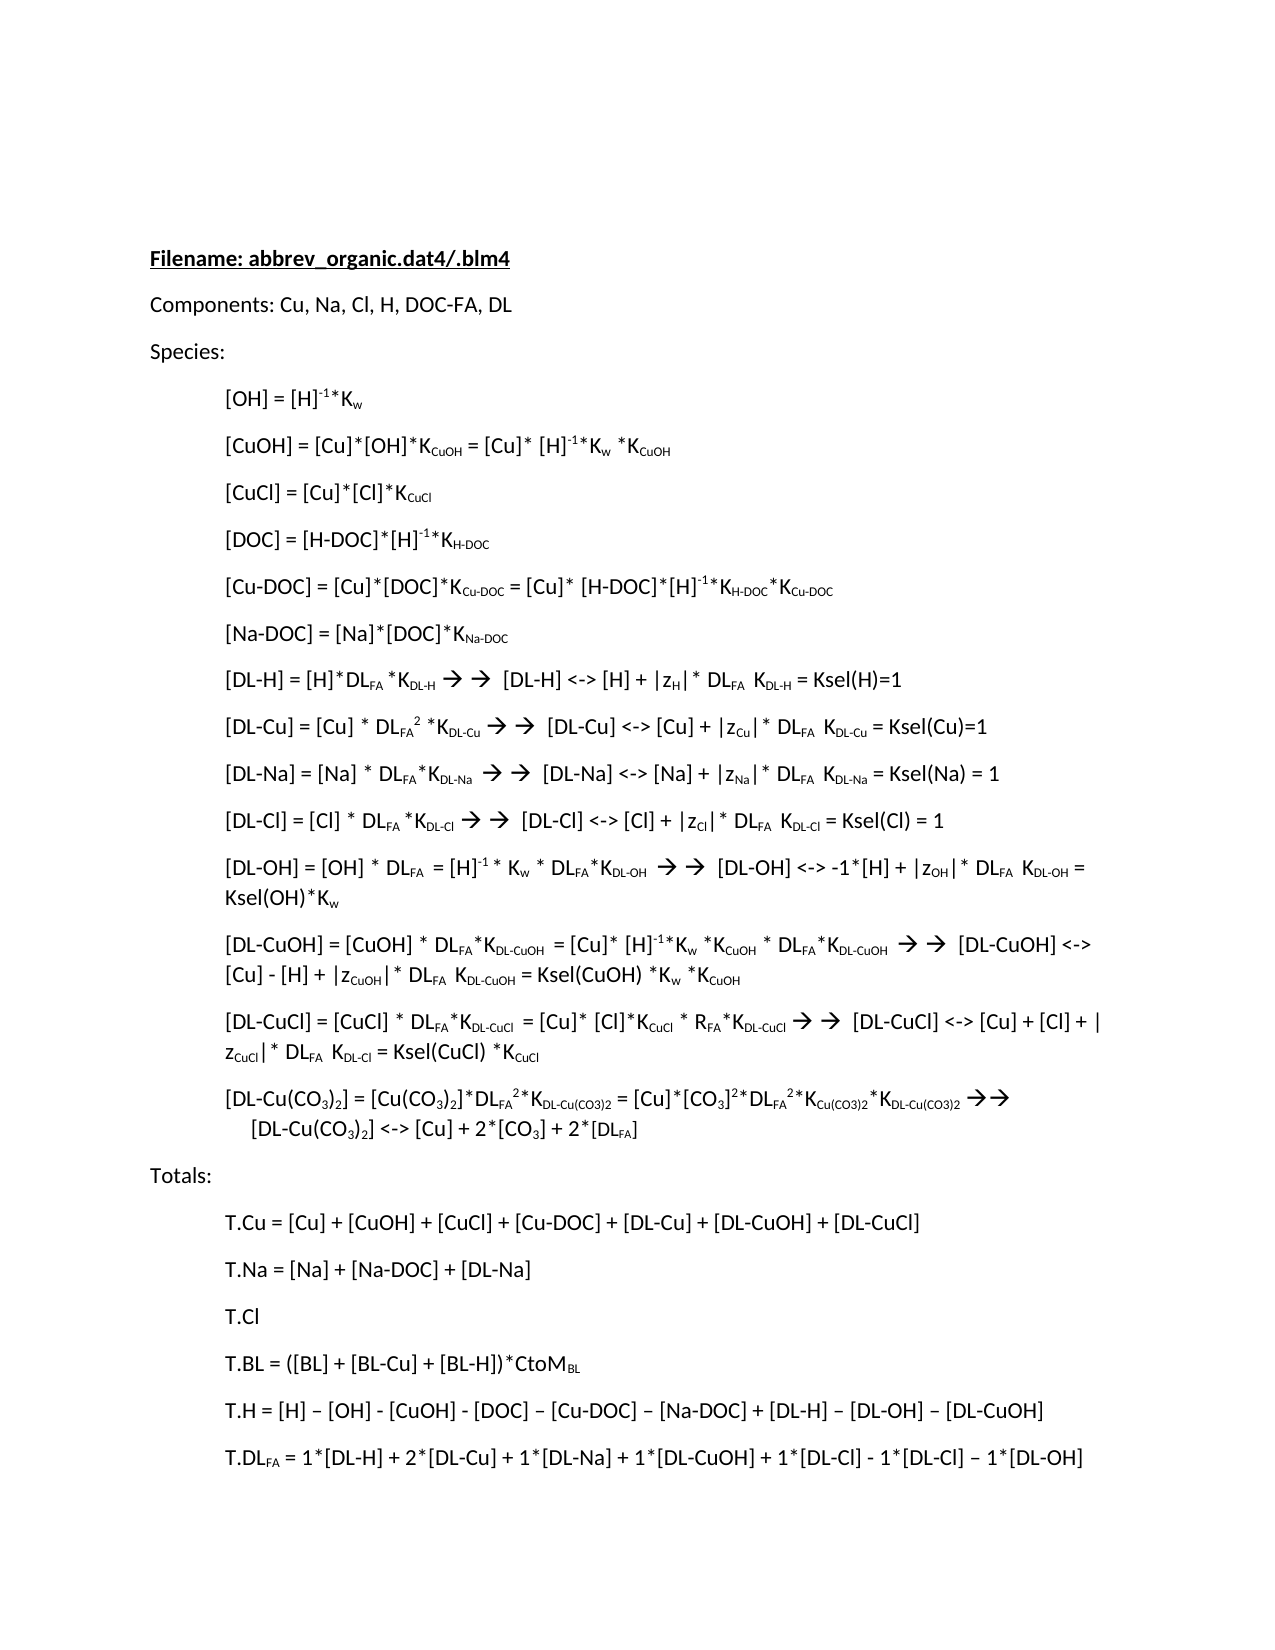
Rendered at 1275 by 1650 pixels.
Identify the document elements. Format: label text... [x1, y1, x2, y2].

text [Cu-DOC] = [Cu]*[DOC]*KCu-DOC = [Cu]* [H-DOC]*[H]-1*KH-DOC*KCu-DOC [225, 572, 1125, 600]
text [Na-DOC] = [Na]*[DOC]*KNa-DOC [225, 619, 1125, 647]
text [DL-Na] = [Na] * DLFA*KDL-Na [DL-Na] <-> [Na] + |zNa|* DLFA KDL-Na = Ksel(Na) = 1 [225, 759, 1125, 787]
text [CuOH] = [Cu]*[OH]*KCuOH = [Cu]* [H]-1*Kw *KCuOH [225, 431, 1125, 459]
text T.DLFA = 1*[DL-H] + 2*[DL-Cu] + 1*[DL-Na] + 1*[DL-CuOH] + 1*[DL-Cl] - 1*[DL-Cl] – 1*[DL-OH] [225, 1443, 1125, 1471]
text [DL-CuOH] = [CuOH] * DLFA*KDL-CuOH = [Cu]* [H]-1*Kw *KCuOH * DLFA*KDL-CuOH [DL-CuOH] <-> [Cu] - [H] + |zCuOH|* DLFA KDL-CuOH = Ksel(CuOH) *Kw *KCuOH [225, 930, 1125, 988]
text T.Na = [Na] + [Na-DOC] + [DL-Na] [150, 1255, 1125, 1283]
text T.H = [H] – [OH] - [CuOH] - [DOC] – [Cu-DOC] – [Na-DOC] + [DL-H] – [DL-OH] – [DL-CuOH] [225, 1396, 1125, 1424]
text [DL-OH] = [OH] * DLFA = [H]-1 * Kw * DLFA*KDL-OH [DL-OH] <-> -1*[H] + |zOH|* DLFA KDL-OH = Ksel(OH)*Kw [225, 853, 1125, 911]
text Components: Cu, Na, Cl, H, DOC-FA, DL [150, 291, 1125, 319]
text [DL-Cu] = [Cu] * DLFA2 *KDL-Cu [DL-Cu] <-> [Cu] + |zCu|* DLFA KDL-Cu = Ksel(Cu)=1 [225, 712, 1125, 741]
text [DOC] = [H-DOC]*[H]-1*KH-DOC [225, 525, 1125, 553]
text Totals: [150, 1161, 1125, 1189]
text T.BL = ([BL] + [BL-Cu] + [BL-H])*CtoMBL [225, 1349, 1125, 1377]
text T.Cl [150, 1302, 1125, 1330]
text [OH] = [H]-1*Kw [225, 384, 1125, 412]
text [DL-H] = [H]*DLFA *KDL-H [DL-H] <-> [H] + |zH|* DLFA KDL-H = Ksel(H)=1 [225, 666, 1125, 694]
text Filename: abbrev_organic.dat4/.blm4 [150, 244, 1125, 272]
text [DL-Cu(CO3)2] = [Cu(CO3)2]*DLFA2*KDL-Cu(CO3)2 = [Cu]*[CO3]2*DLFA2*KCu(CO3)2*KDL-Cu(CO3)2 [DL-Cu(CO3)2] <-> [Cu] + 2*[CO3] + 2*[DLFA] [225, 1084, 1125, 1143]
text T.Cu = [Cu] + [CuOH] + [CuCl] + [Cu-DOC] + [DL-Cu] + [DL-CuOH] + [DL-CuCl] [150, 1208, 1125, 1236]
text [CuCl] = [Cu]*[Cl]*KCuCl [225, 478, 1125, 506]
text [DL-CuCl] = [CuCl] * DLFA*KDL-CuCl = [Cu]* [Cl]*KCuCl * RFA*KDL-CuCl [DL-CuCl] <-> [Cu] + [Cl] + |zCuCl|* DLFA KDL-Cl = Ksel(CuCl) *KCuCl [225, 1007, 1125, 1066]
text [DL-Cl] = [Cl] * DLFA *KDL-Cl [DL-Cl] <-> [Cl] + |zCl|* DLFA KDL-Cl = Ksel(Cl) = 1 [225, 806, 1125, 834]
text Species: [150, 337, 1125, 366]
